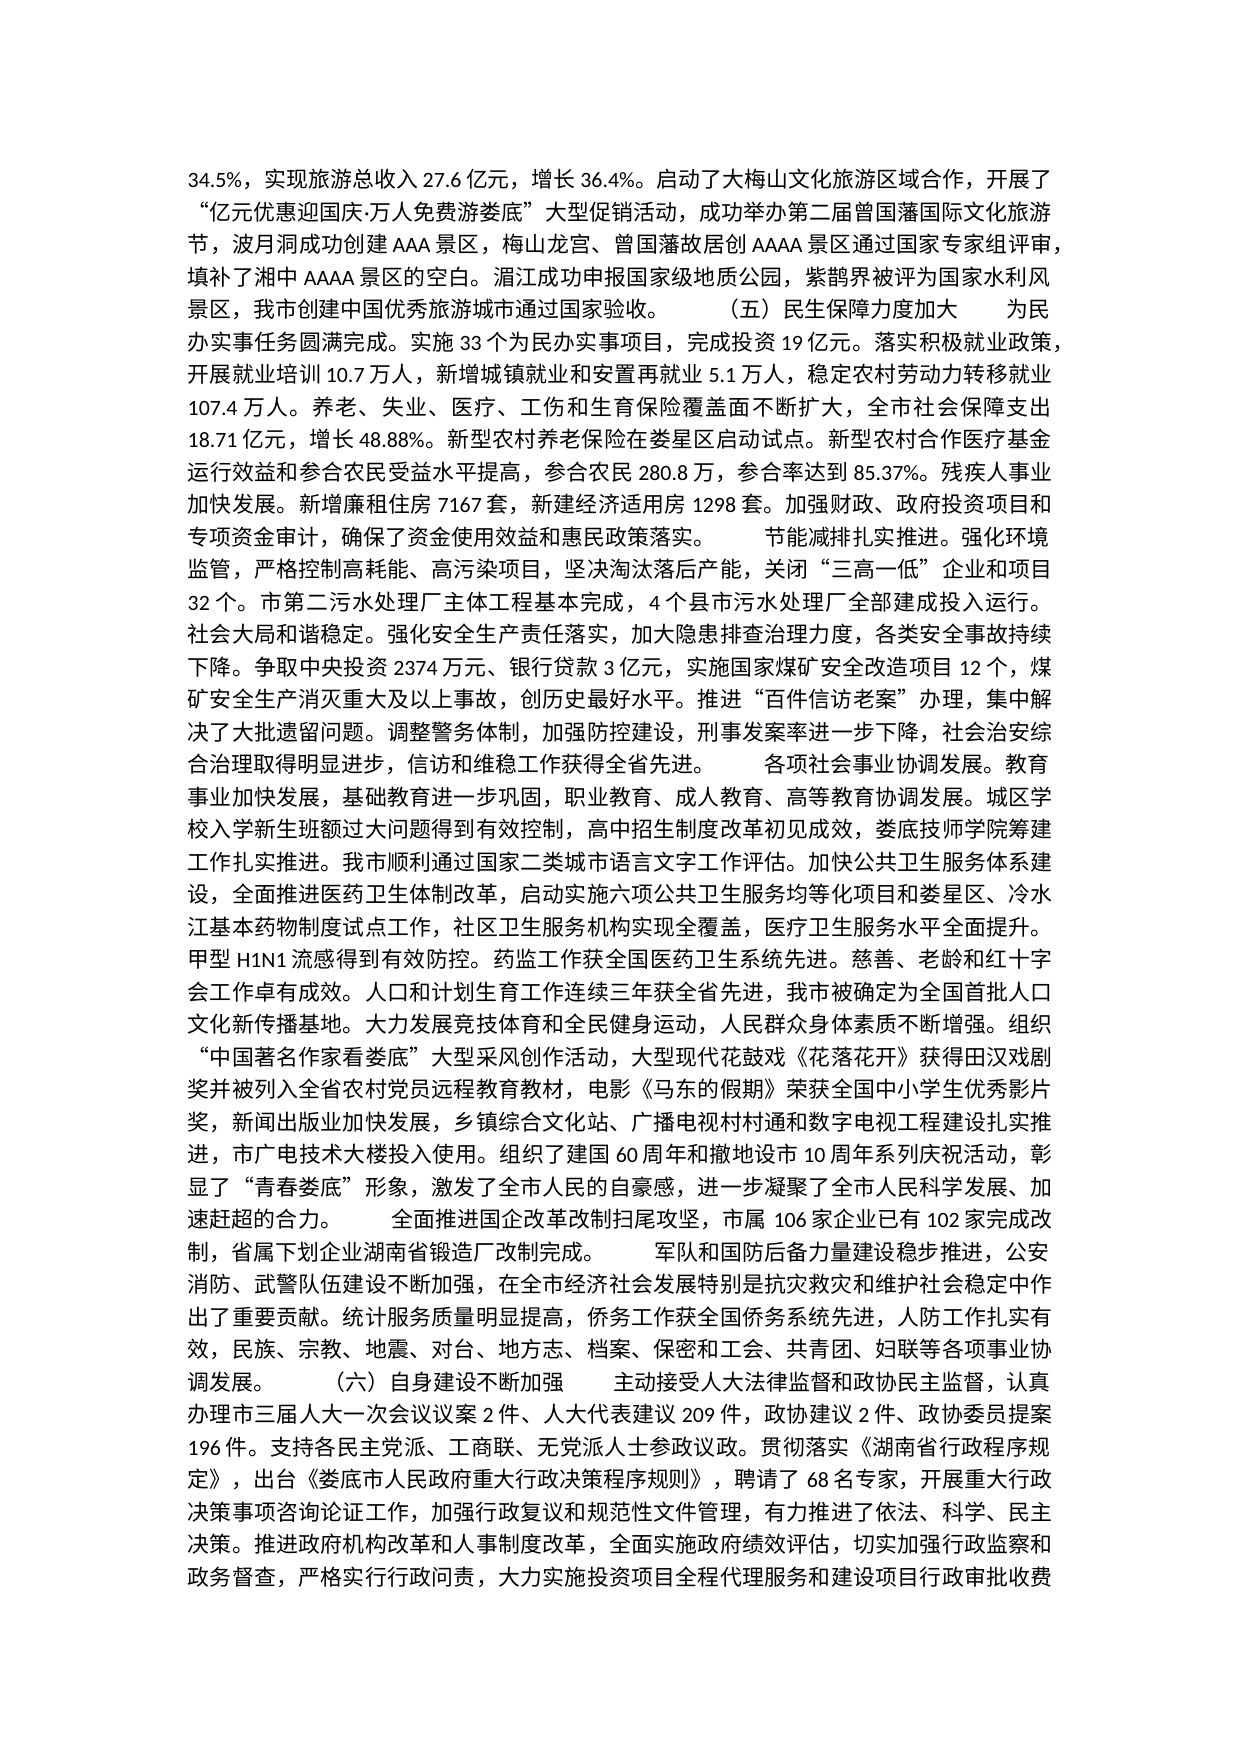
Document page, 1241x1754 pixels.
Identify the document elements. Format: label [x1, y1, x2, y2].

text [187, 162, 1053, 1592]
